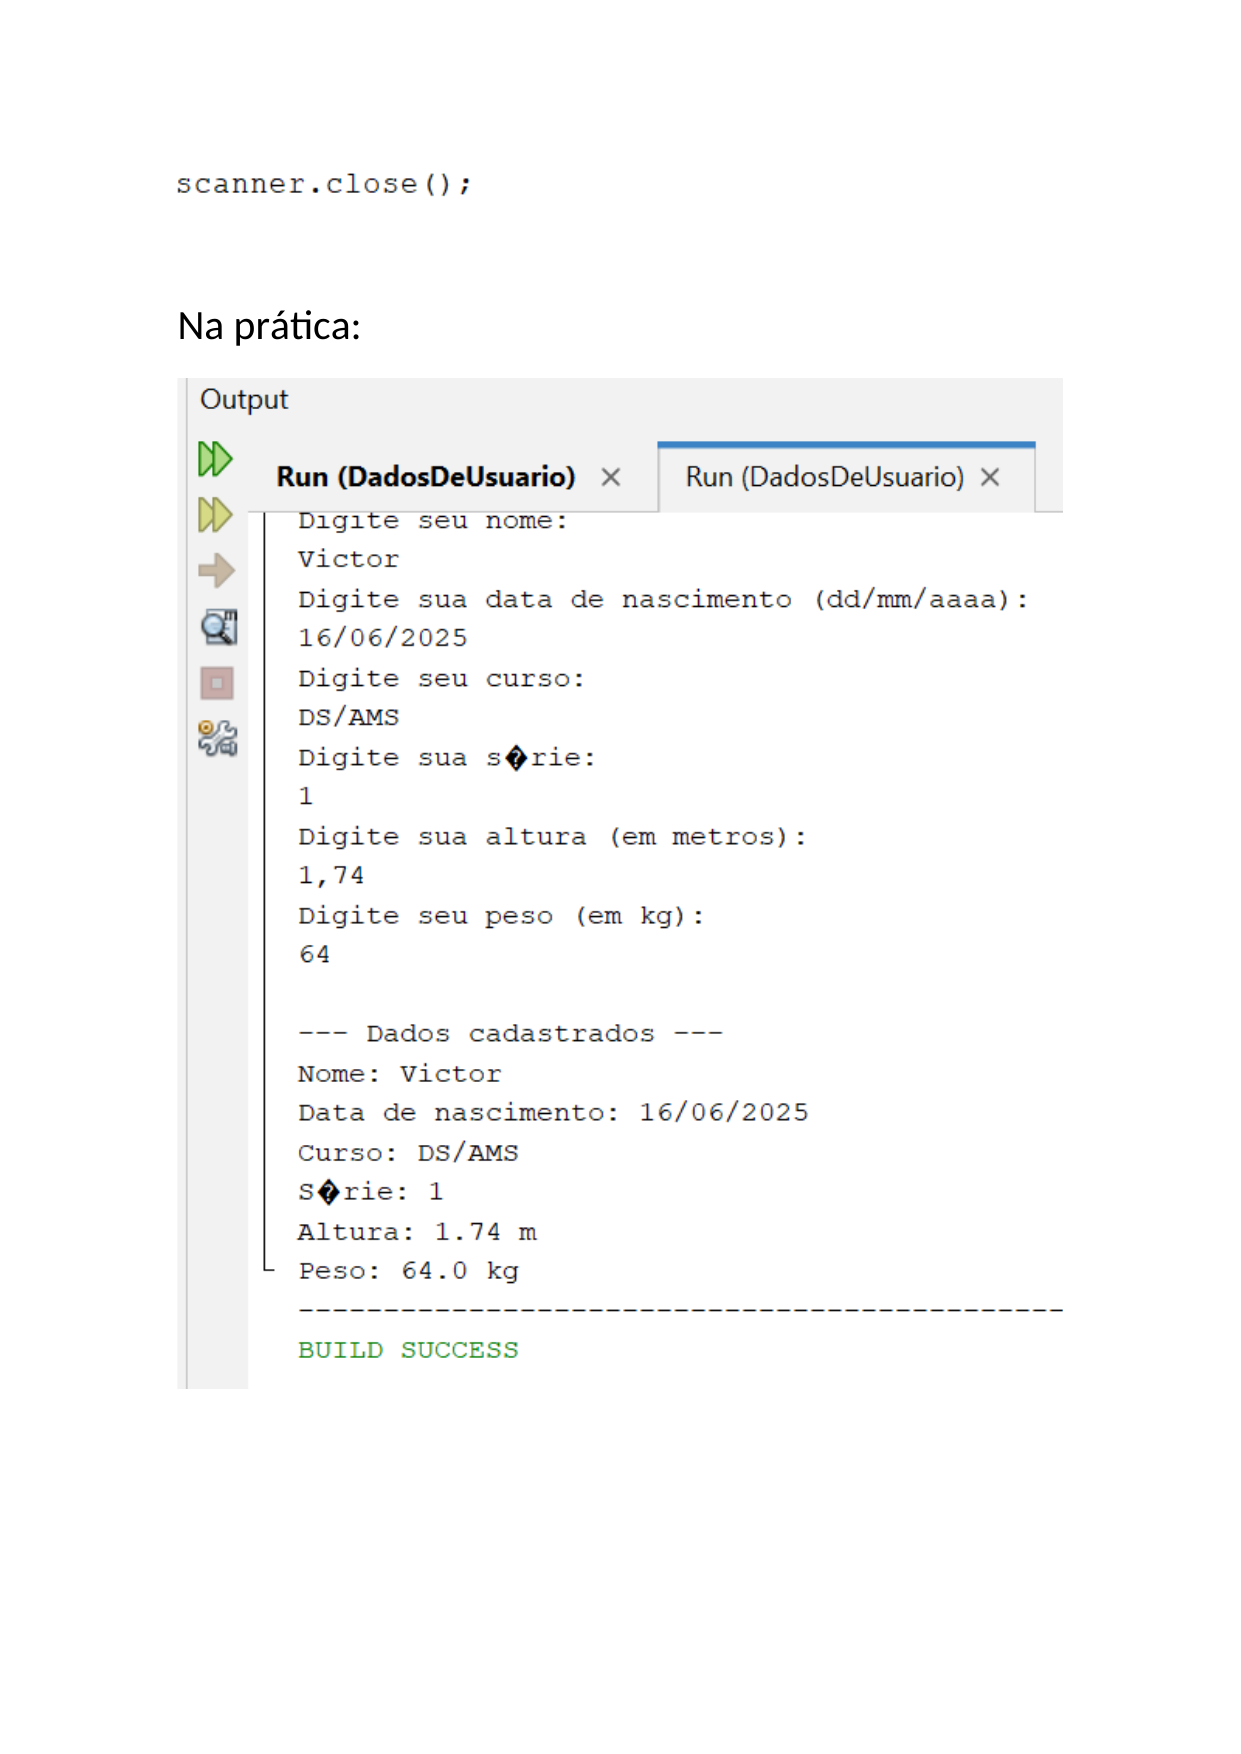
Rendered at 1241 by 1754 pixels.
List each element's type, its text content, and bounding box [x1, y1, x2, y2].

text Na prática: [177, 299, 1063, 349]
picture [177, 147, 481, 212]
picture [177, 378, 1063, 1389]
